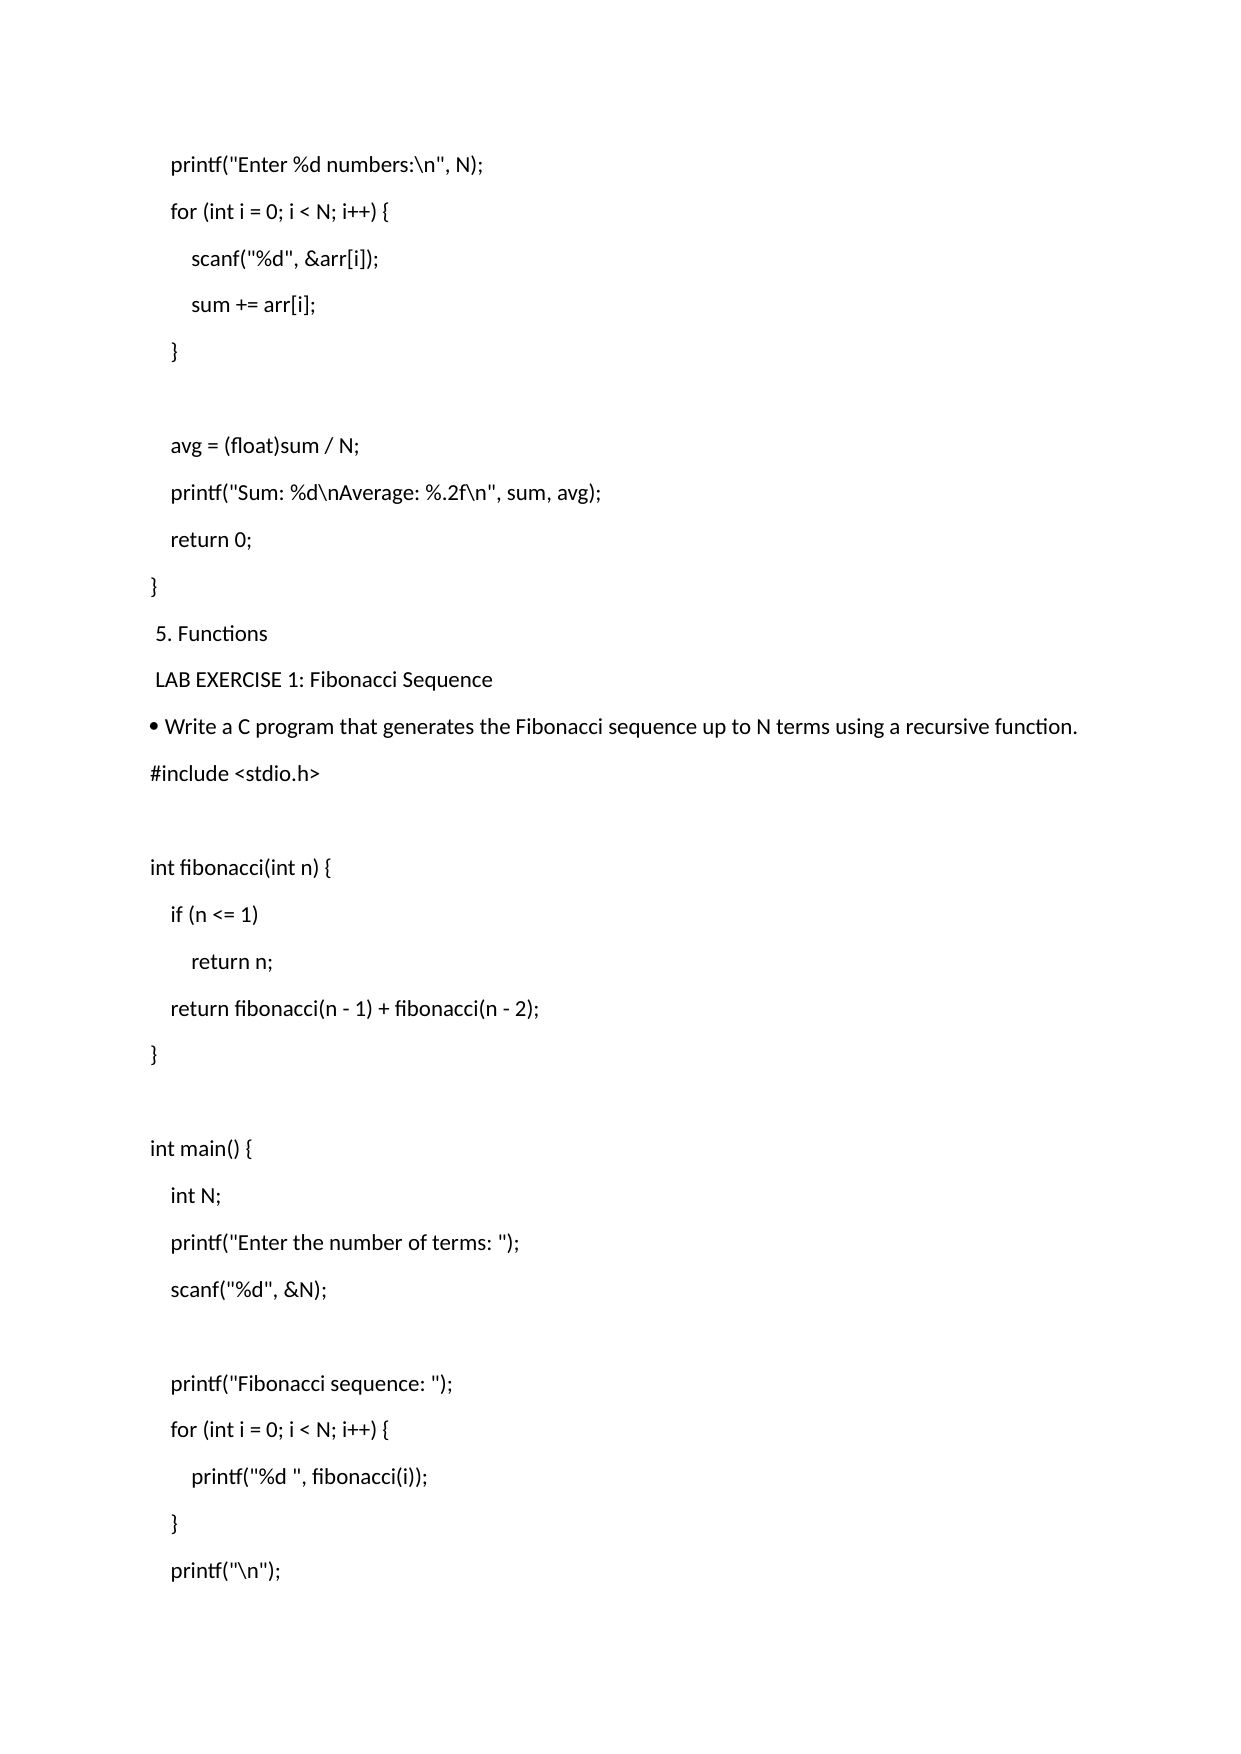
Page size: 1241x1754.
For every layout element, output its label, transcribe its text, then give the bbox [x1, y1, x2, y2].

text int N; [150, 1181, 1090, 1209]
text printf("Enter the number of terms: "); [150, 1228, 1090, 1256]
text } [150, 1041, 1090, 1069]
text LAB EXERCISE 1: Fibonacci Sequence [150, 666, 1090, 694]
text printf("Fibonacci sequence: "); [150, 1369, 1090, 1397]
text int fibonacci(int n) { [150, 853, 1090, 881]
text avg = (float)sum / N; [150, 431, 1090, 459]
text printf("Sum: %d\nAverage: %.2f\n", sum, avg); [150, 478, 1090, 506]
text } [150, 1509, 1090, 1537]
text return fibonacci(n - 1) + fibonacci(n - 2); [150, 994, 1090, 1022]
text scanf("%d", &N); [150, 1275, 1090, 1303]
text int main() { [150, 1134, 1090, 1162]
text printf("\n"); [150, 1556, 1090, 1584]
text for (int i = 0; i < N; i++) { [150, 1416, 1090, 1444]
text return 0; [150, 525, 1090, 553]
text sum += arr[i]; [150, 291, 1090, 319]
text } [150, 572, 1090, 600]
text Write a C program that generates the Fibonacci sequence up to N terms using a recursive function. [150, 712, 1090, 741]
text 5. Functions [150, 619, 1090, 647]
text } [150, 337, 1090, 366]
text return n; [150, 947, 1090, 975]
text for (int i = 0; i < N; i++) { [150, 197, 1090, 225]
text printf("Enter %d numbers:\n", N); [150, 150, 1090, 178]
text scanf("%d", &arr[i]); [150, 244, 1090, 272]
text #include <stdio.h> [150, 759, 1090, 787]
text printf("%d ", fibonacci(i)); [150, 1462, 1090, 1491]
text if (n <= 1) [150, 900, 1090, 928]
